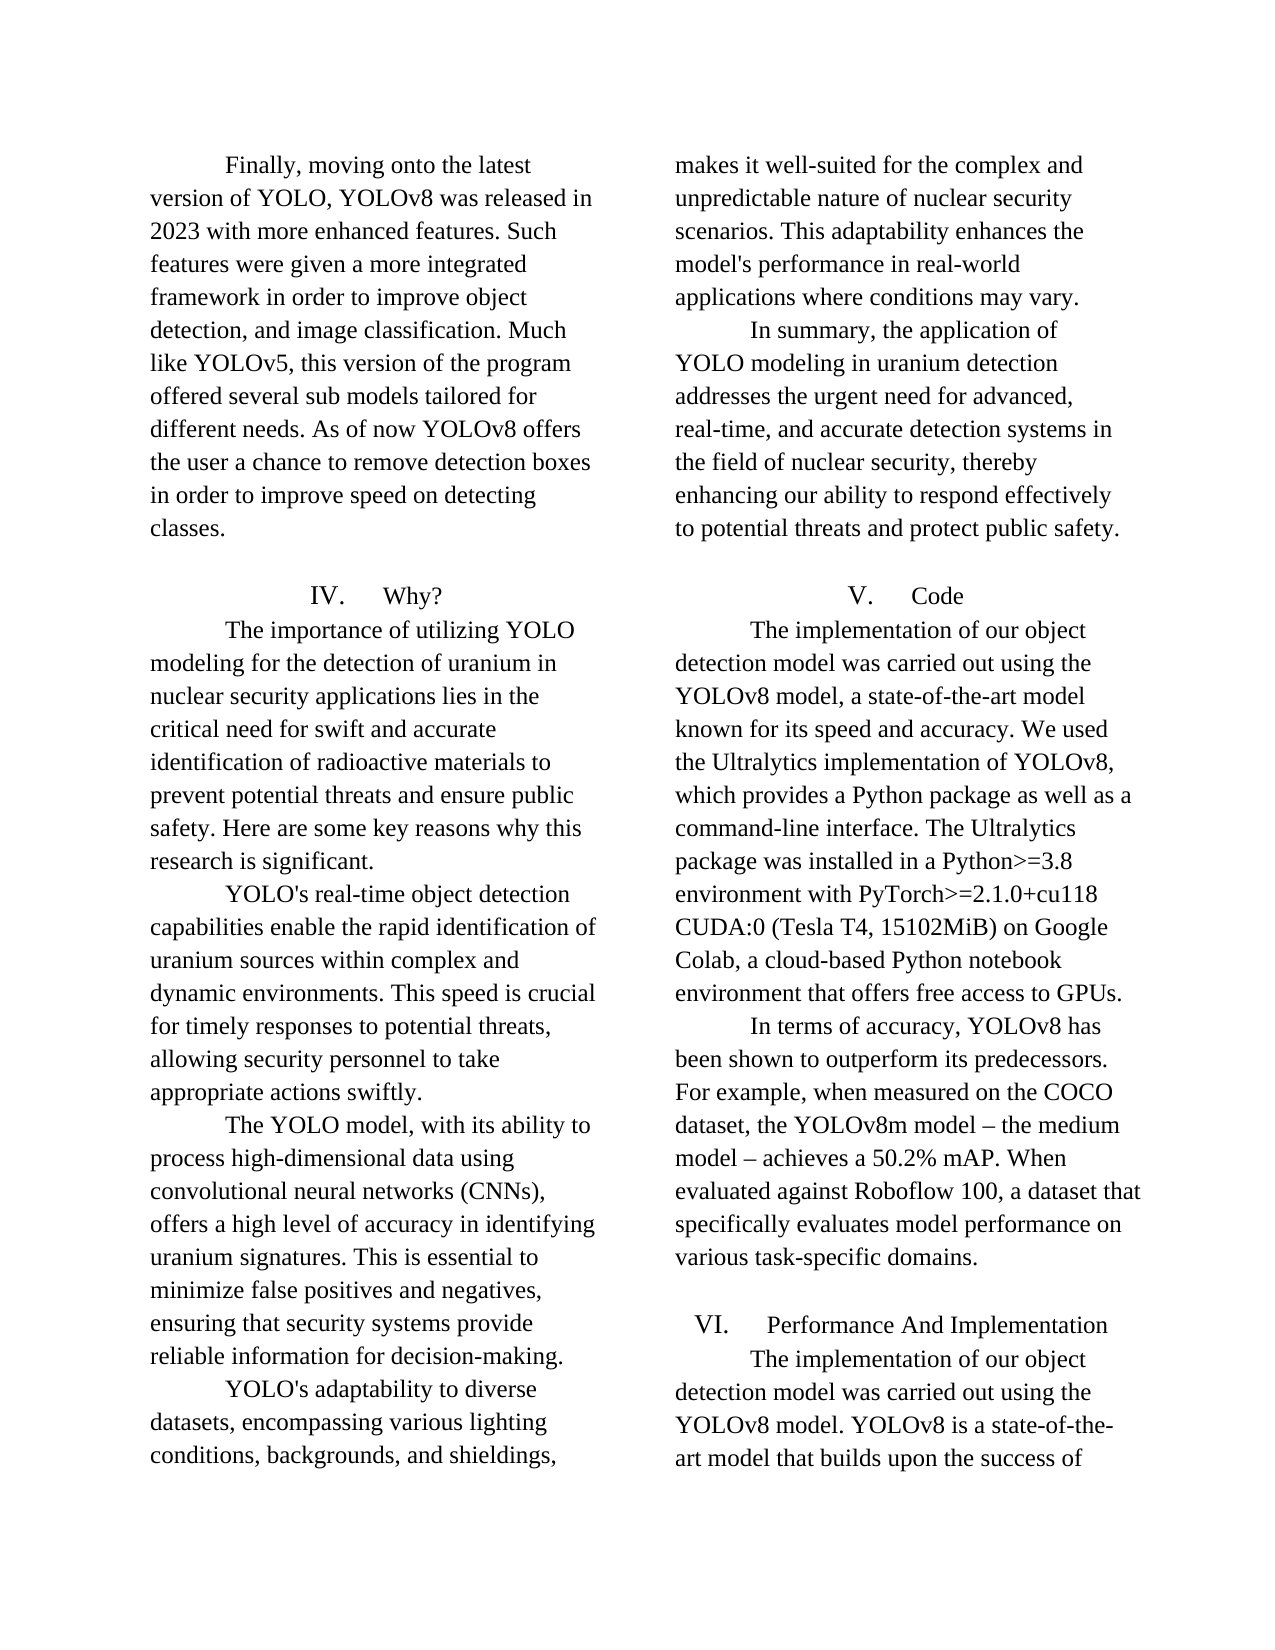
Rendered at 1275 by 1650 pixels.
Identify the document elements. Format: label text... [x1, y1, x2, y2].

list Why? [187, 579, 600, 610]
text The importance of utilizing YOLO modeling for the detection of uranium in nuclear security applications lies in the critical need for swift and accurate identification of radioactive materials to prevent potential threats and ensure public safety. Here are some key reasons why this research is significant. [150, 615, 600, 875]
text YOLO's real-time object detection capabilities enable the rapid identification of uranium sources within complex and dynamic environments. This speed is crucial for timely responses to potential threats, allowing security personnel to take appropriate actions swiftly. [150, 879, 600, 1106]
list Code [712, 579, 1125, 610]
text In terms of accuracy, YOLOv8 has been shown to outperform its predecessors. For example, when measured on the COCO dataset, the YOLOv8m model – the medium model – achieves a 50.2% mAP. When evaluated against Roboflow 100, a dataset that specifically evaluates model performance on various task-specific domains. [675, 1011, 1144, 1271]
text The implementation of our object detection model was carried out using the YOLOv8 model, a state-of-the-art model known for its speed and accuracy. We used the Ultralytics implementation of YOLOv8, which provides a Python package as well as a command-line interface. The Ultralytics package was installed in a Python>=3.8 environment with PyTorch>=2.1.0+cu118 CUDA:0 (Tesla T4, 15102MiB) on Google Colab, a cloud-based Python notebook environment that offers free access to GPUs. [675, 615, 1144, 1007]
text YOLO's adaptability to diverse datasets, encompassing various lighting conditions, backgrounds, and shieldings, makes it well-suited for the complex and unpredictable nature of nuclear security scenarios. This adaptability enhances the model's performance in real-world applications where conditions may vary. [675, 150, 1125, 311]
text YOLO's adaptability to diverse datasets, encompassing various lighting conditions, backgrounds, and shieldings, makes it well-suited for the complex and unpredictable nature of nuclear security scenarios. This adaptability enhances the model's performance in real-world applications where conditions may vary. [150, 1374, 600, 1469]
text In summary, the application of YOLO modeling in uranium detection addresses the urgent need for advanced, real-time, and accurate detection systems in the field of nuclear security, thereby enhancing our ability to respond effectively to potential threats and protect public safety. [675, 315, 1125, 542]
list Performance And Implementation [712, 1308, 1125, 1339]
text Finally, moving onto the latest version of YOLO, YOLOv8 was released in 2023 with more enhanced features. Such features were given a more integrated framework in order to improve object detection, and image classification. Much like YOLOv5, this version of the program offered several sub models tailored for different needs. As of now YOLOv8 offers the user a chance to remove detection boxes in order to improve speed on detecting classes. [150, 150, 600, 542]
text The YOLO model, with its ability to process high-dimensional data using convolutional neural networks (CNNs), offers a high level of accuracy in identifying uranium signatures. This is essential to minimize false positives and negatives, ensuring that security systems provide reliable information for decision-making. [150, 1110, 600, 1370]
